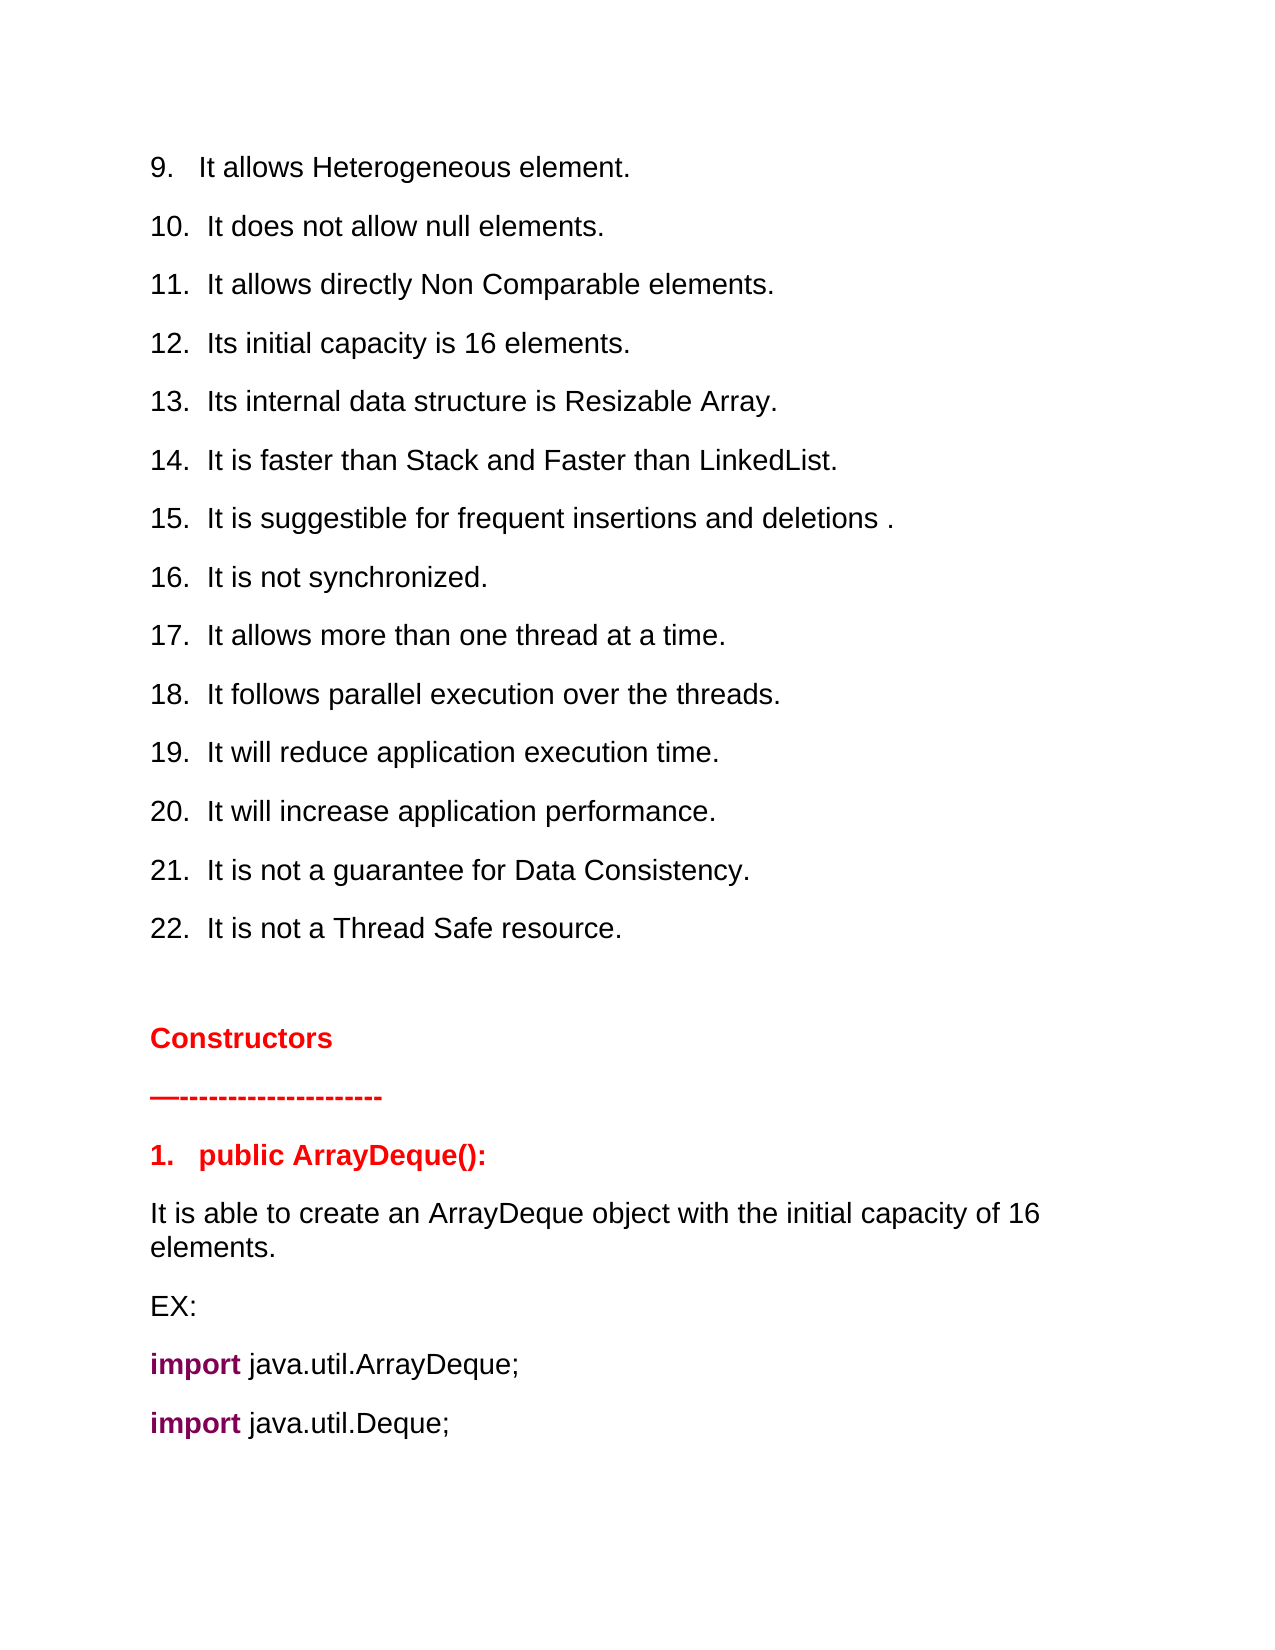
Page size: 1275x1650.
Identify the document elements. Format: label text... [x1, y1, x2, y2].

text 16. It is not synchronized. [150, 560, 1125, 593]
text 1. public ArrayDeque(): [150, 1138, 1125, 1172]
text 21. It is not a guarantee for Data Consistency. [150, 852, 1125, 886]
text 10. It does not allow null elements. [150, 208, 1125, 242]
text 14. It is faster than Stack and Faster than LinkedList. [150, 443, 1125, 476]
text import java.util.Deque; [150, 1406, 1125, 1439]
text 22. It is not a Thread Safe resource. [150, 911, 1125, 944]
text import java.util.ArrayDeque; [150, 1347, 1125, 1381]
text 13. Its internal data structure is Resizable Array. [150, 384, 1125, 418]
text 17. It allows more than one thread at a time. [150, 618, 1125, 652]
text Constructors [150, 1021, 1125, 1054]
text 15. It is suggestible for frequent insertions and deletions . [150, 501, 1125, 535]
text 20. It will increase application performance. [150, 794, 1125, 827]
text 11. It allows directly Non Comparable elements. [150, 267, 1125, 301]
text 18. It follows parallel execution over the threads. [150, 677, 1125, 710]
text EX: [150, 1289, 1125, 1322]
text It is able to create an ArrayDeque object with the initial capacity of 16 elements. [150, 1197, 1125, 1264]
text 9. It allows Heterogeneous element. [150, 150, 1125, 183]
text 12. Its initial capacity is 16 elements. [150, 326, 1125, 359]
text 19. It will reduce application execution time. [150, 735, 1125, 769]
text —--------------------- [150, 1079, 1125, 1113]
